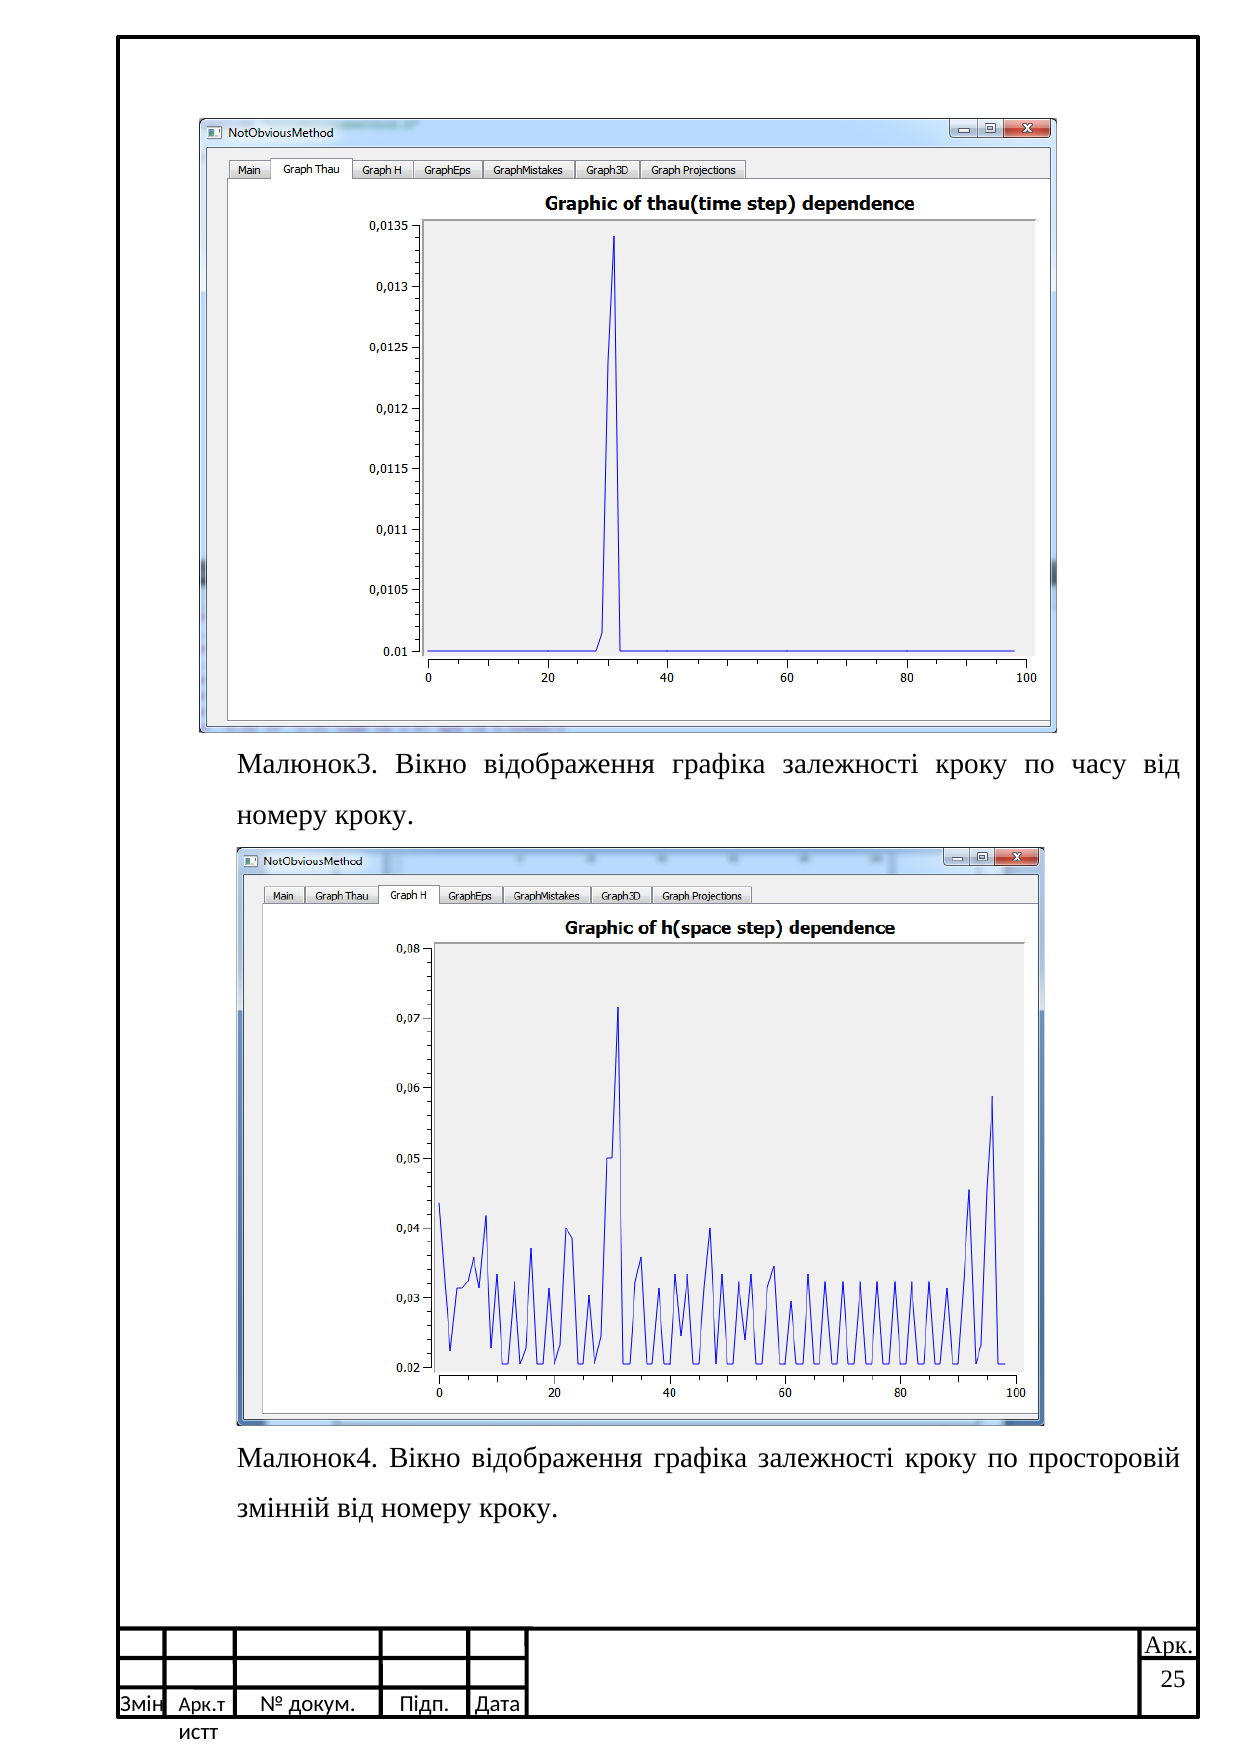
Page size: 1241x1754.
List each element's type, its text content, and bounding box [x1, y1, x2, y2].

list Малюнок4. Вікно відображення графіка залежності кроку по просторовій змінній від номеру кроку. [237, 1440, 1181, 1523]
picture [236, 847, 1045, 1426]
list Малюнок3. Вікно відображення графіка залежності кроку по часу від номеру кроку. [237, 747, 1181, 830]
picture [199, 118, 1057, 733]
